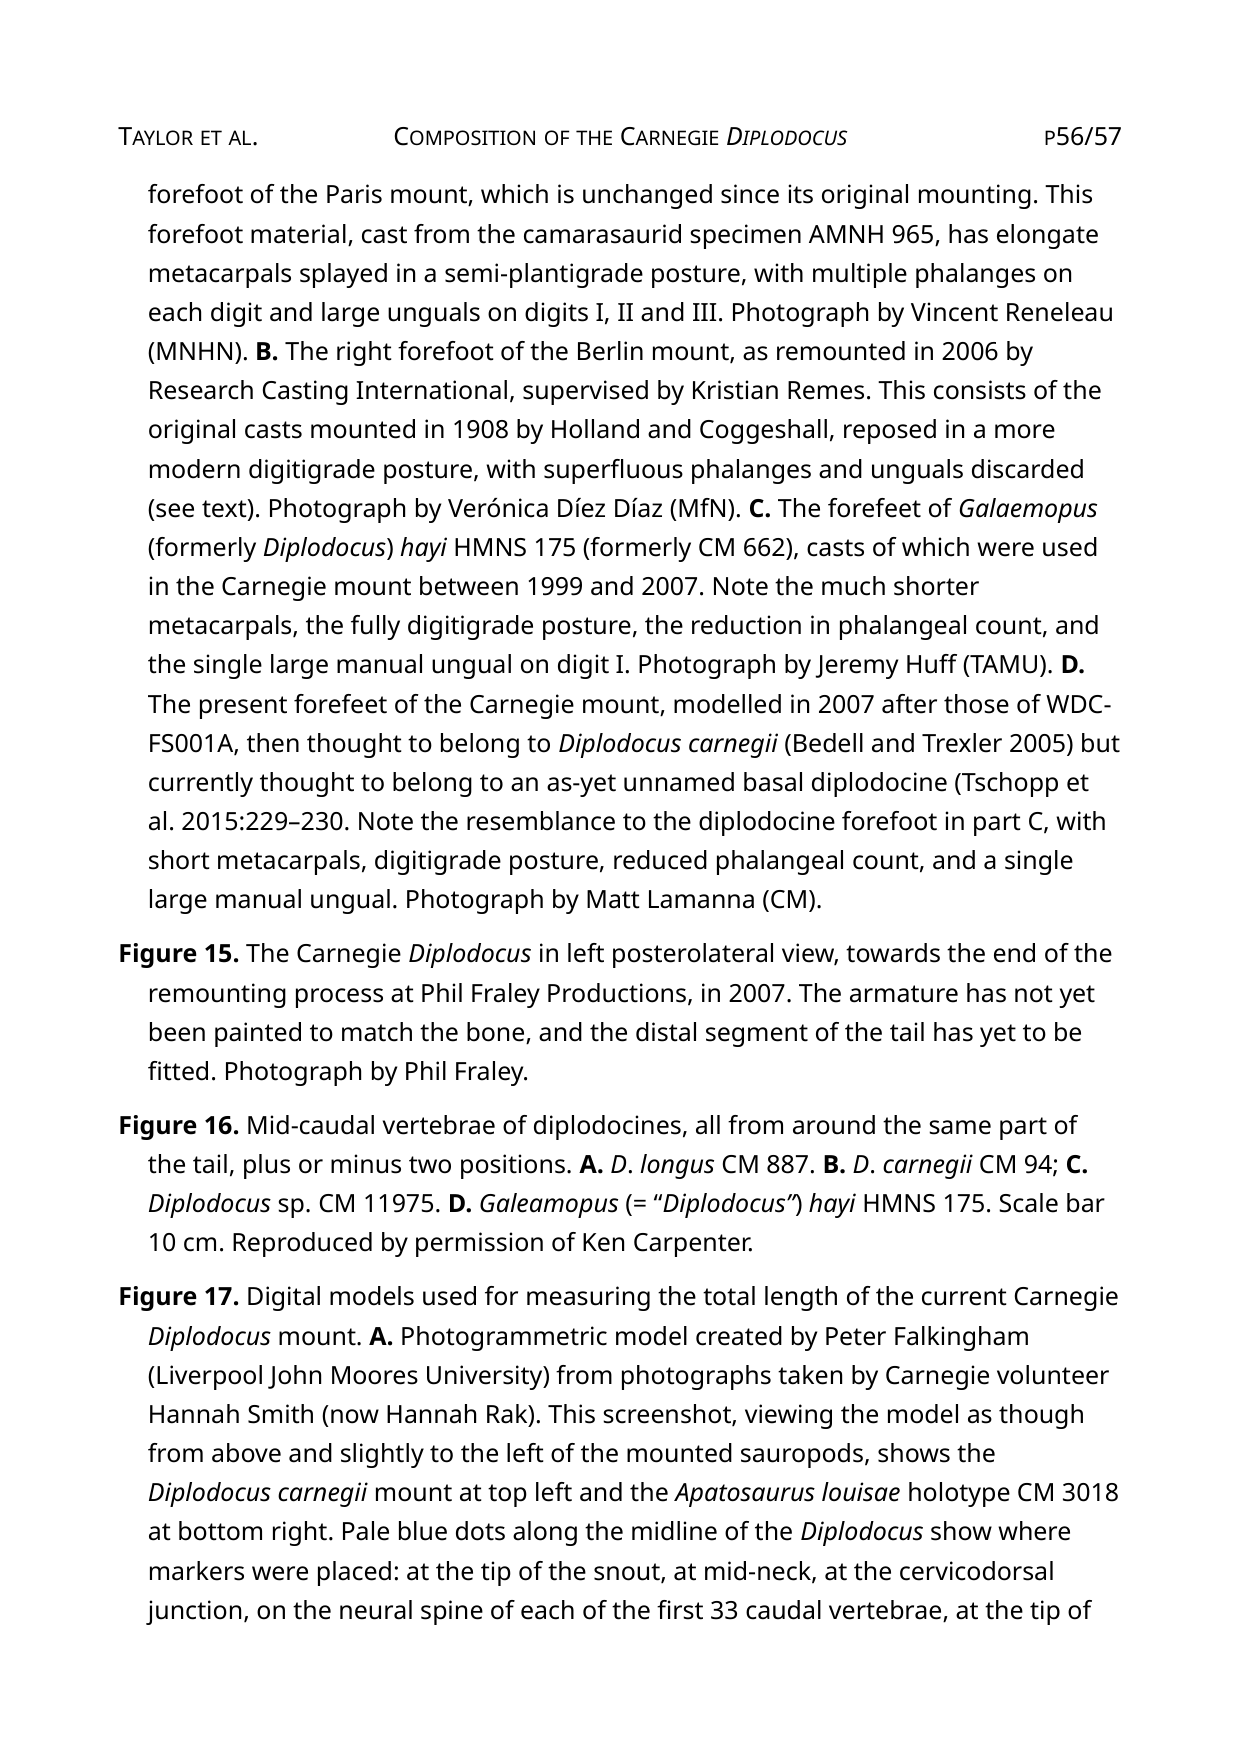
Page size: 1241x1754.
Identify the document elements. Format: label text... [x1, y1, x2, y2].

text Figure 15. The Carnegie Diplodocus in left posterolateral view, towards the end of the remounting process at Phil Fraley Productions, in 2007. The armature has not yet been painted to match the bone, and the distal segment of the tail has yet to be fitted. Photograph by Phil Fraley. [118, 936, 1122, 1088]
text Figure 16. Mid-caudal vertebrae of diplodocines, all from around the same part of the tail, plus or minus two positions. A. D. longus CM 887. B. D. carnegii CM 94; C. Diplodocus sp. CM 11975. D. Galeamopus (= “Diplodocus”) hayi HMNS 175. Scale bar 10 cm. Reproduced by permission of Ken Carpenter. [118, 1107, 1122, 1259]
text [118, 177, 1122, 916]
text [118, 1279, 1122, 1626]
